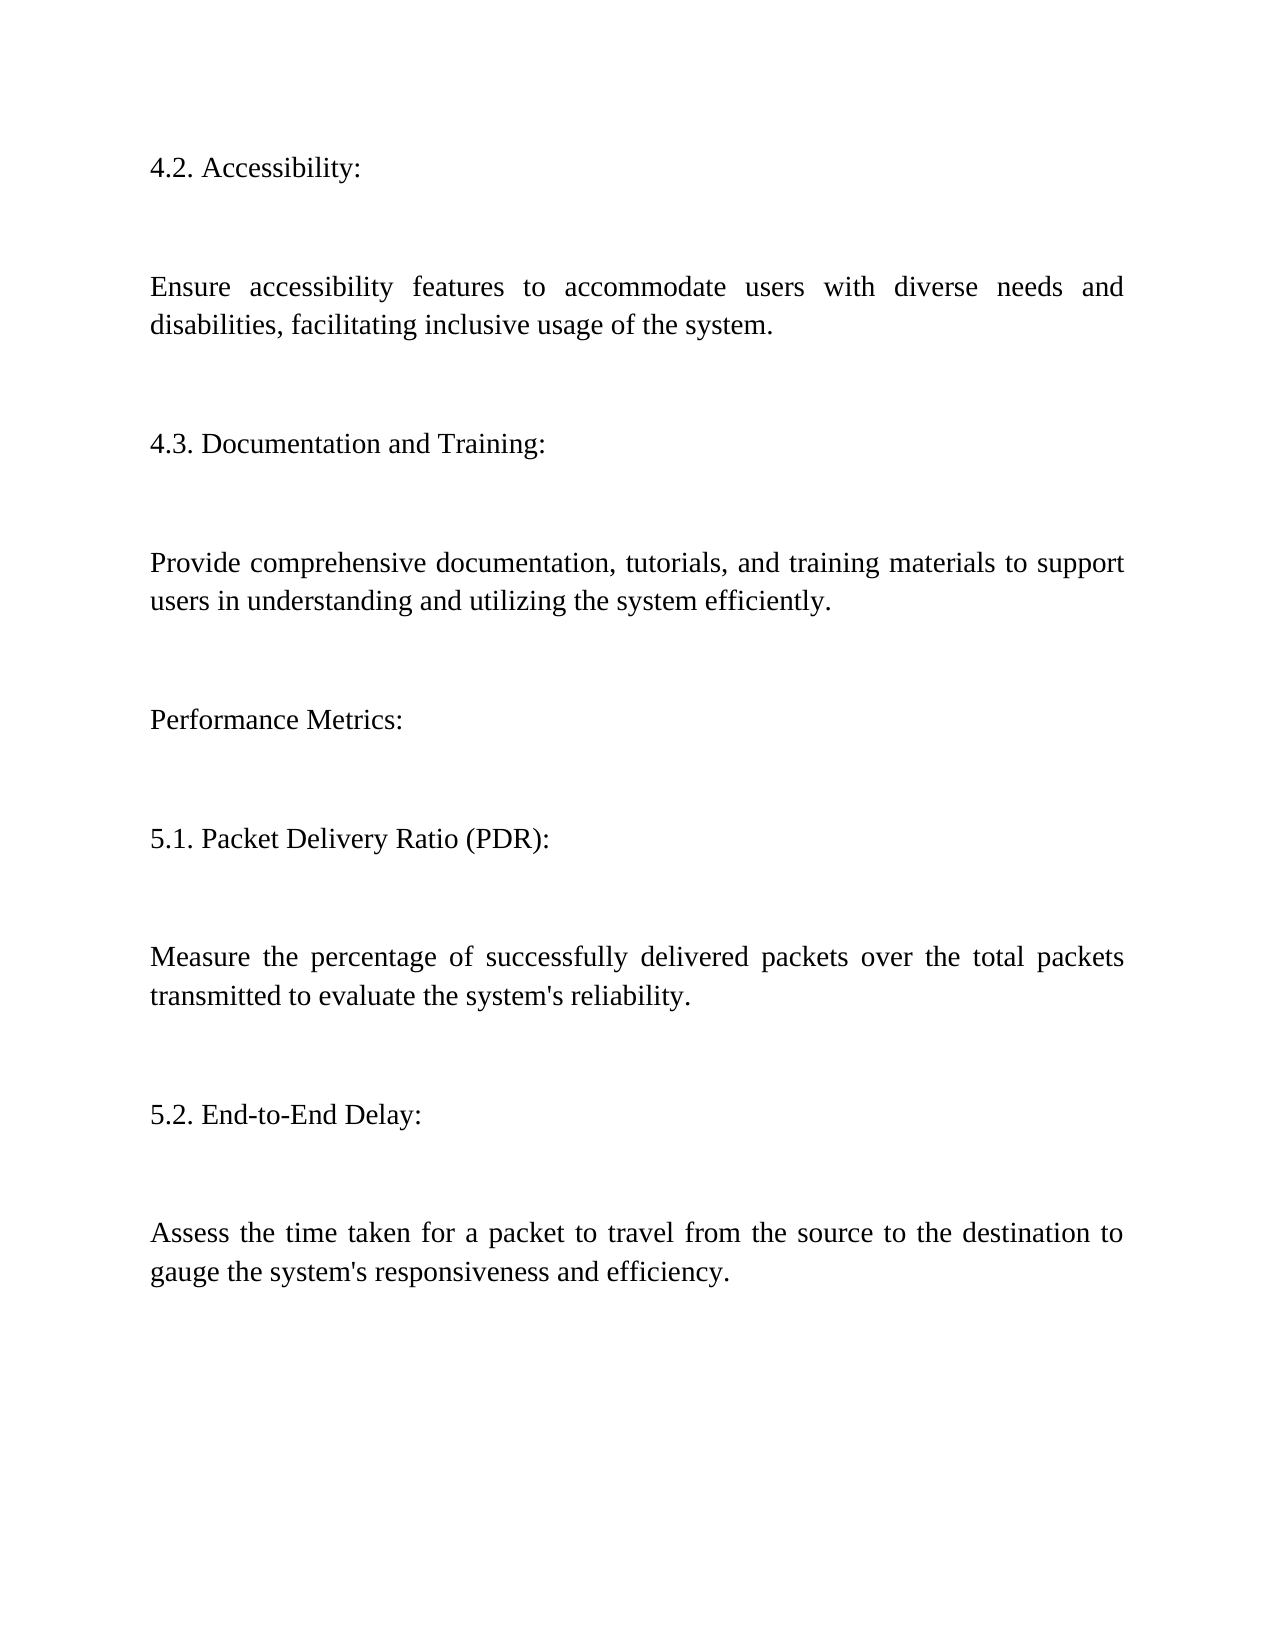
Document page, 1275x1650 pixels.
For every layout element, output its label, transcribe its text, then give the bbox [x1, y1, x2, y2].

text 4.2. Accessibility: [150, 150, 1125, 183]
text 4.3. Documentation and Training: [150, 426, 1125, 459]
text 5.2. End-to-End Delay: [150, 1097, 1125, 1130]
text Assess the time taken for a packet to travel from the source to the destination to gauge the system's responsiveness and efficiency. [150, 1216, 1125, 1288]
text Performance Metrics: [150, 702, 1125, 736]
text Measure the percentage of successfully delivered packets over the total packets transmitted to evaluate the system's reliability. [150, 939, 1125, 1012]
text Provide comprehensive documentation, tutorials, and training materials to support users in understanding and utilizing the system efficiently. [150, 545, 1125, 617]
text 5.1. Packet Delivery Ratio (PDR): [150, 821, 1125, 854]
text Ensure accessibility features to accommodate users with diverse needs and disabilities, facilitating inclusive usage of the system. [150, 269, 1125, 341]
